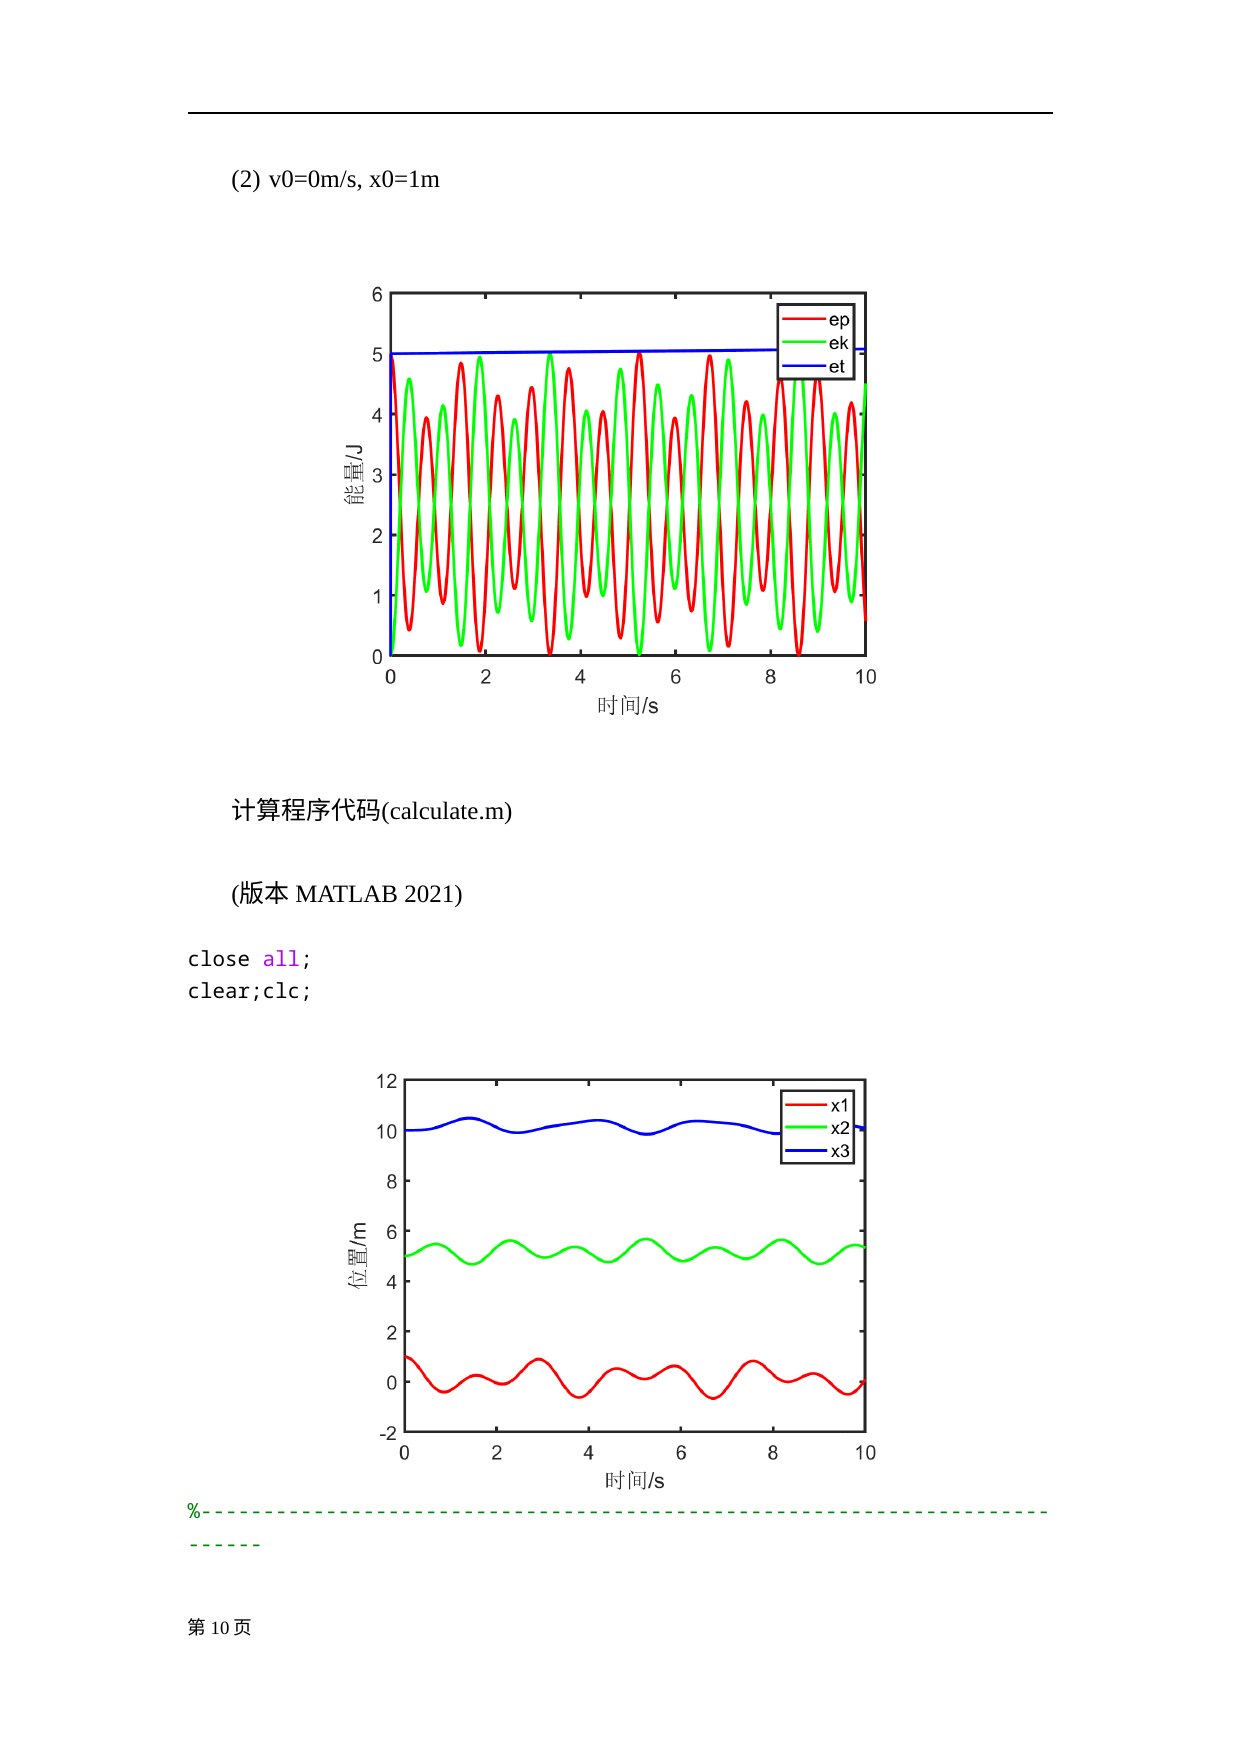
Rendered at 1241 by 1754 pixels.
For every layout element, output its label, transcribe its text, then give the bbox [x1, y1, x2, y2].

text close all; [187, 942, 1053, 974]
text (版本 MATLAB 2021) [231, 859, 1053, 924]
text clear;clc; [187, 974, 1053, 1007]
list v0=0m/s, x0=1m [231, 162, 1053, 194]
picture [337, 265, 903, 715]
picture [333, 1052, 907, 1491]
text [187, 1039, 1053, 1559]
